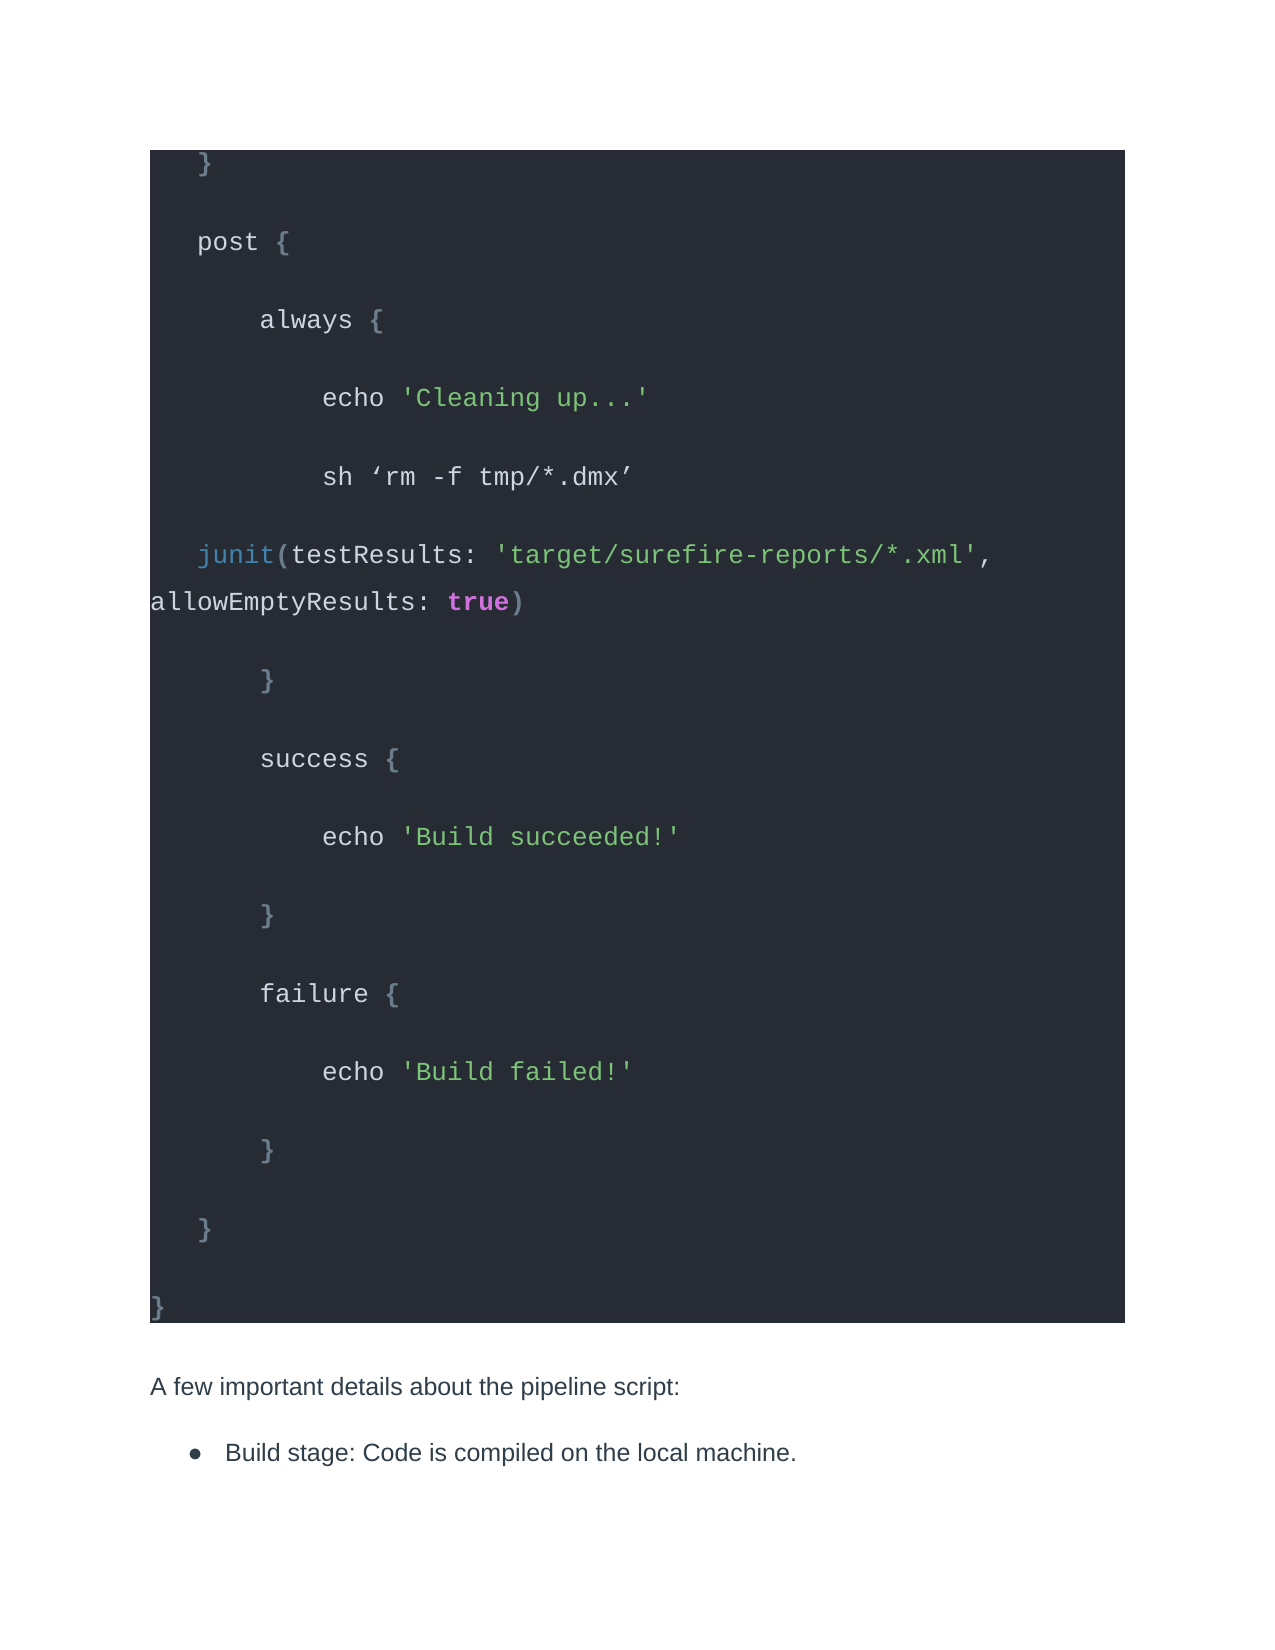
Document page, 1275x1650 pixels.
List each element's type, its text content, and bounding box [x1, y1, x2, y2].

text always { [150, 307, 1125, 336]
text echo 'Build succeeded!' [150, 824, 1125, 853]
text } [150, 667, 1125, 697]
text echo 'Cleaning up...' [150, 385, 1125, 414]
text } [150, 1294, 1125, 1323]
text failure { [150, 980, 1125, 1010]
text } [150, 1137, 1125, 1167]
text echo 'Build failed!' [150, 1059, 1125, 1088]
text } [150, 150, 1125, 179]
text post { [150, 228, 1125, 258]
text junit(testResults: 'target/surefire-reports/*.xml', allowEmptyResults: true) [150, 542, 1125, 618]
list Build stage: Code is compiled on the local machine. [187, 1438, 1125, 1467]
text } [150, 902, 1125, 932]
text sh ‘rm -f tmp/*.dmx’ [150, 463, 1125, 493]
text A few important details about the pipeline script: [150, 1372, 1125, 1401]
text } [150, 1215, 1125, 1245]
text success { [150, 745, 1125, 775]
